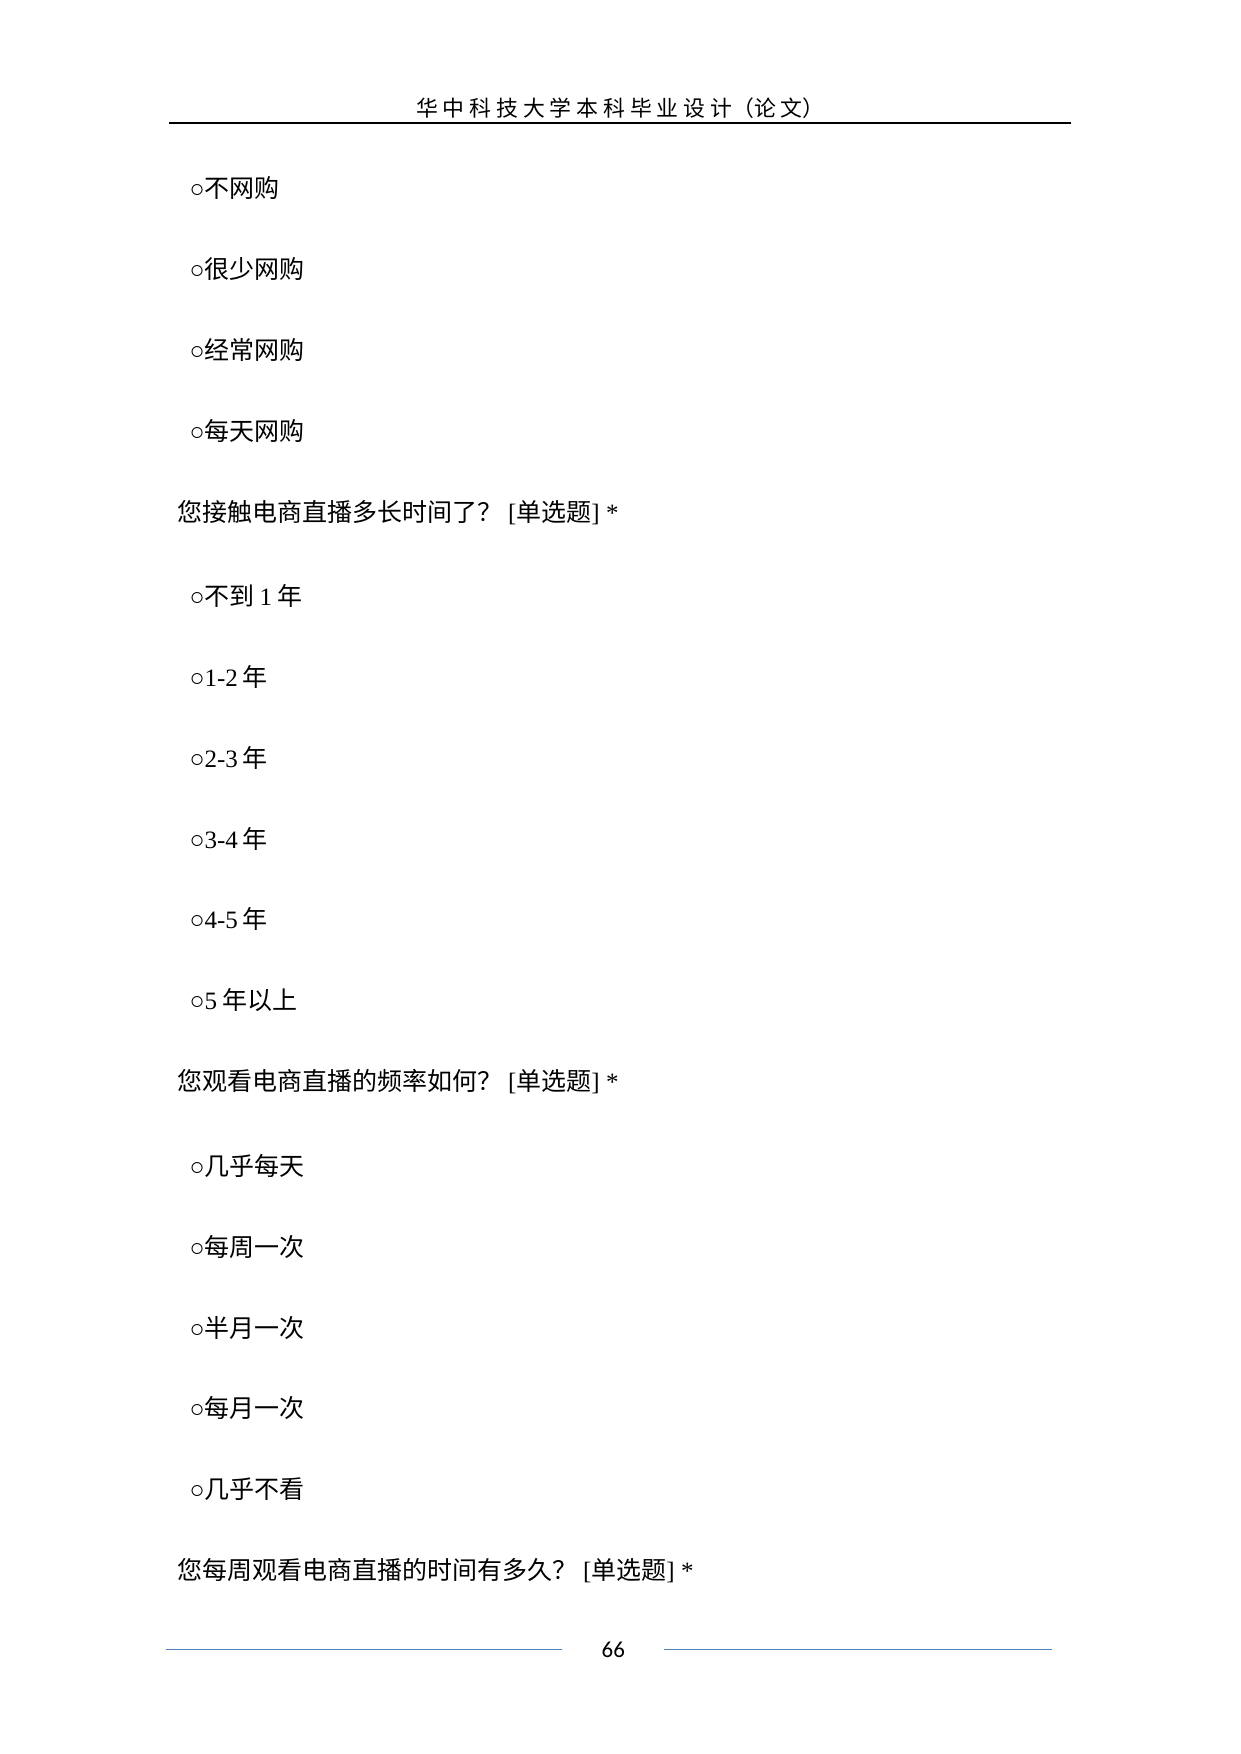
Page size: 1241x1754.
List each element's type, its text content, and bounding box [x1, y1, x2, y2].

table_cell ○1-2年 [179, 643, 1063, 722]
text 您每周观看电商直播的时间有多久？ [单选题] * [177, 1536, 1063, 1601]
table_cell ○每月一次 [179, 1375, 1063, 1454]
table_cell ○每周一次 [179, 1213, 1063, 1292]
table_cell ○3-4年 [179, 805, 1063, 884]
text 您观看电商直播的频率如何？ [单选题] * [177, 1047, 1063, 1112]
table_cell ○4-5年 [179, 886, 1063, 965]
table_header ○几乎每天 [179, 1132, 1063, 1211]
table_cell ○2-3年 [179, 724, 1063, 803]
table_cell ○几乎不看 [179, 1455, 1063, 1534]
table_cell ○每天网购 [179, 397, 1063, 476]
table_header ○不到1年 [179, 562, 1063, 642]
table_cell ○经常网购 [179, 316, 1063, 395]
table_header ○不网购 [179, 154, 1063, 233]
text 您接触电商直播多长时间了？ [单选题] * [177, 478, 1063, 543]
table_cell ○很少网购 [179, 235, 1063, 314]
table_cell ○5年以上 [179, 967, 1063, 1046]
table_cell ○半月一次 [179, 1294, 1063, 1373]
